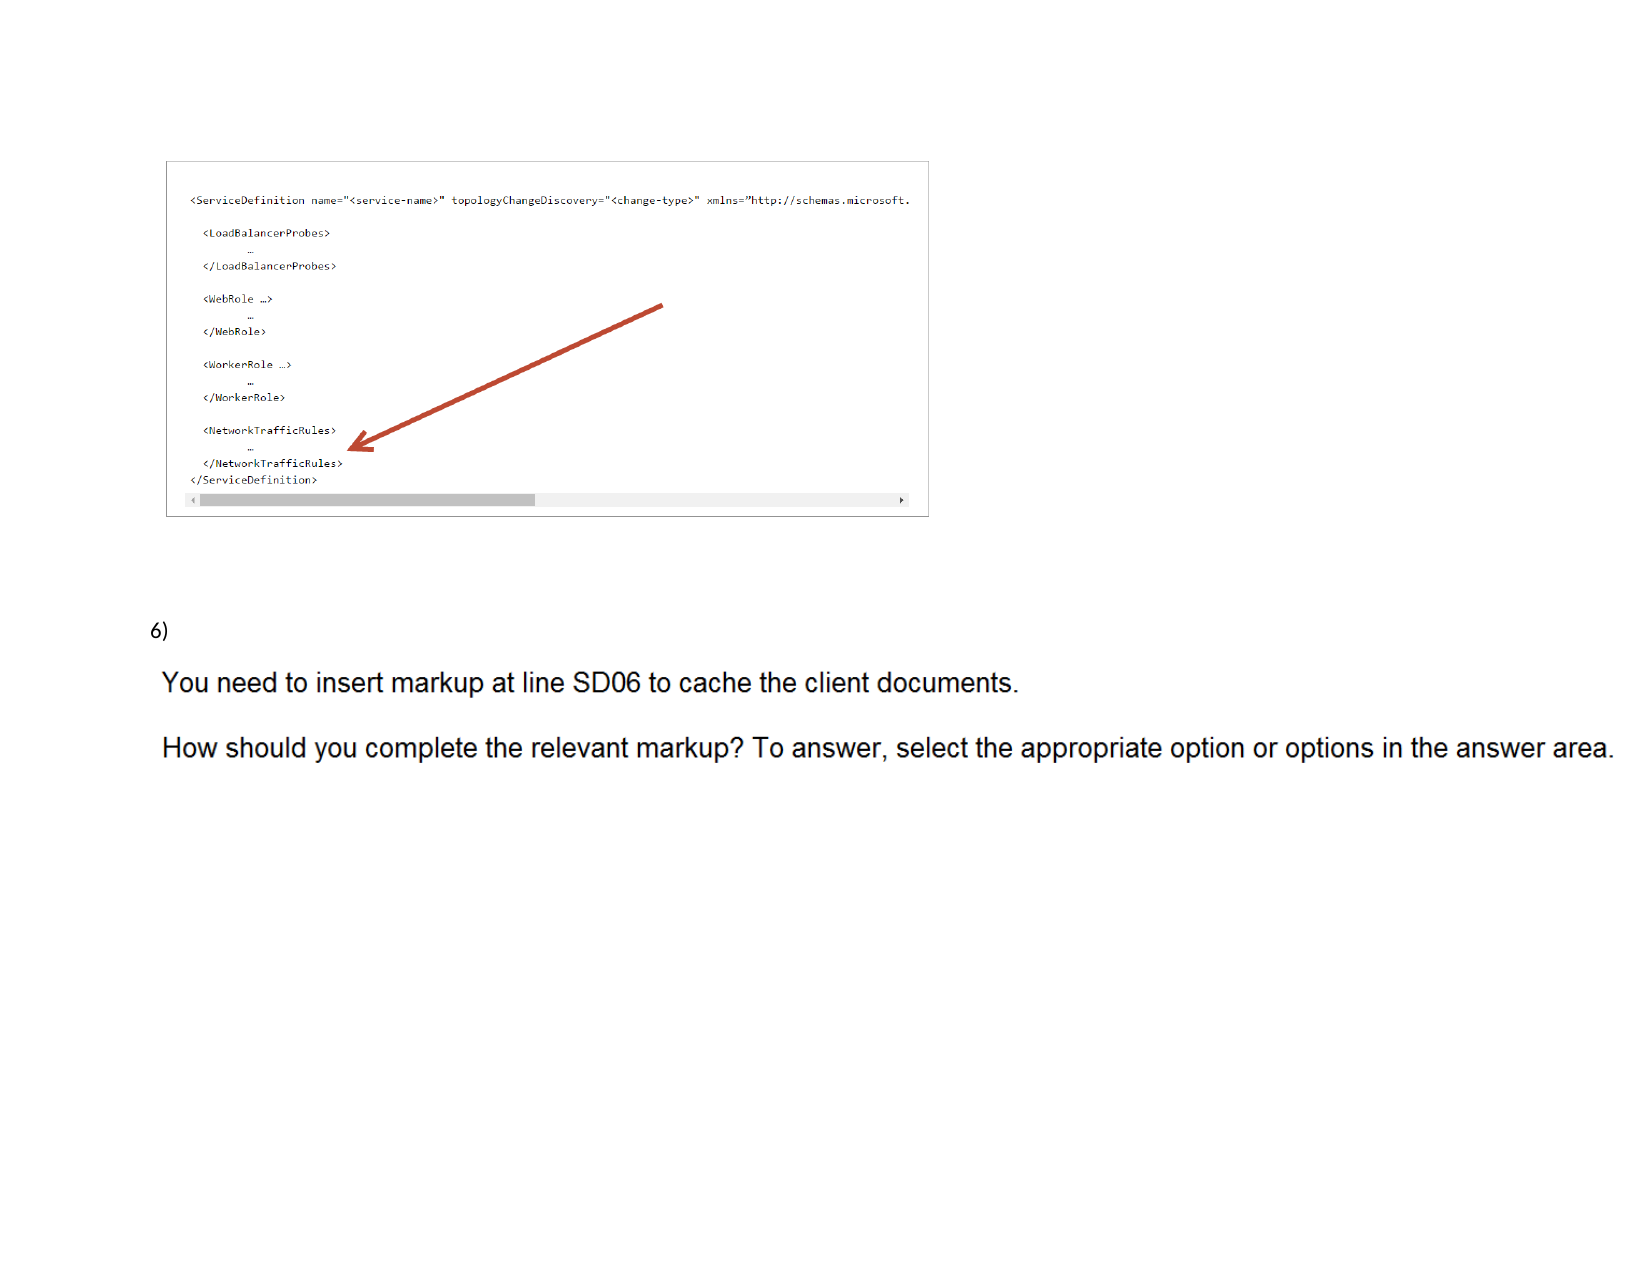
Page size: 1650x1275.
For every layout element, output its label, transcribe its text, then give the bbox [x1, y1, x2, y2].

text 6) [150, 617, 1500, 644]
picture [150, 663, 1615, 789]
picture [150, 150, 1018, 551]
